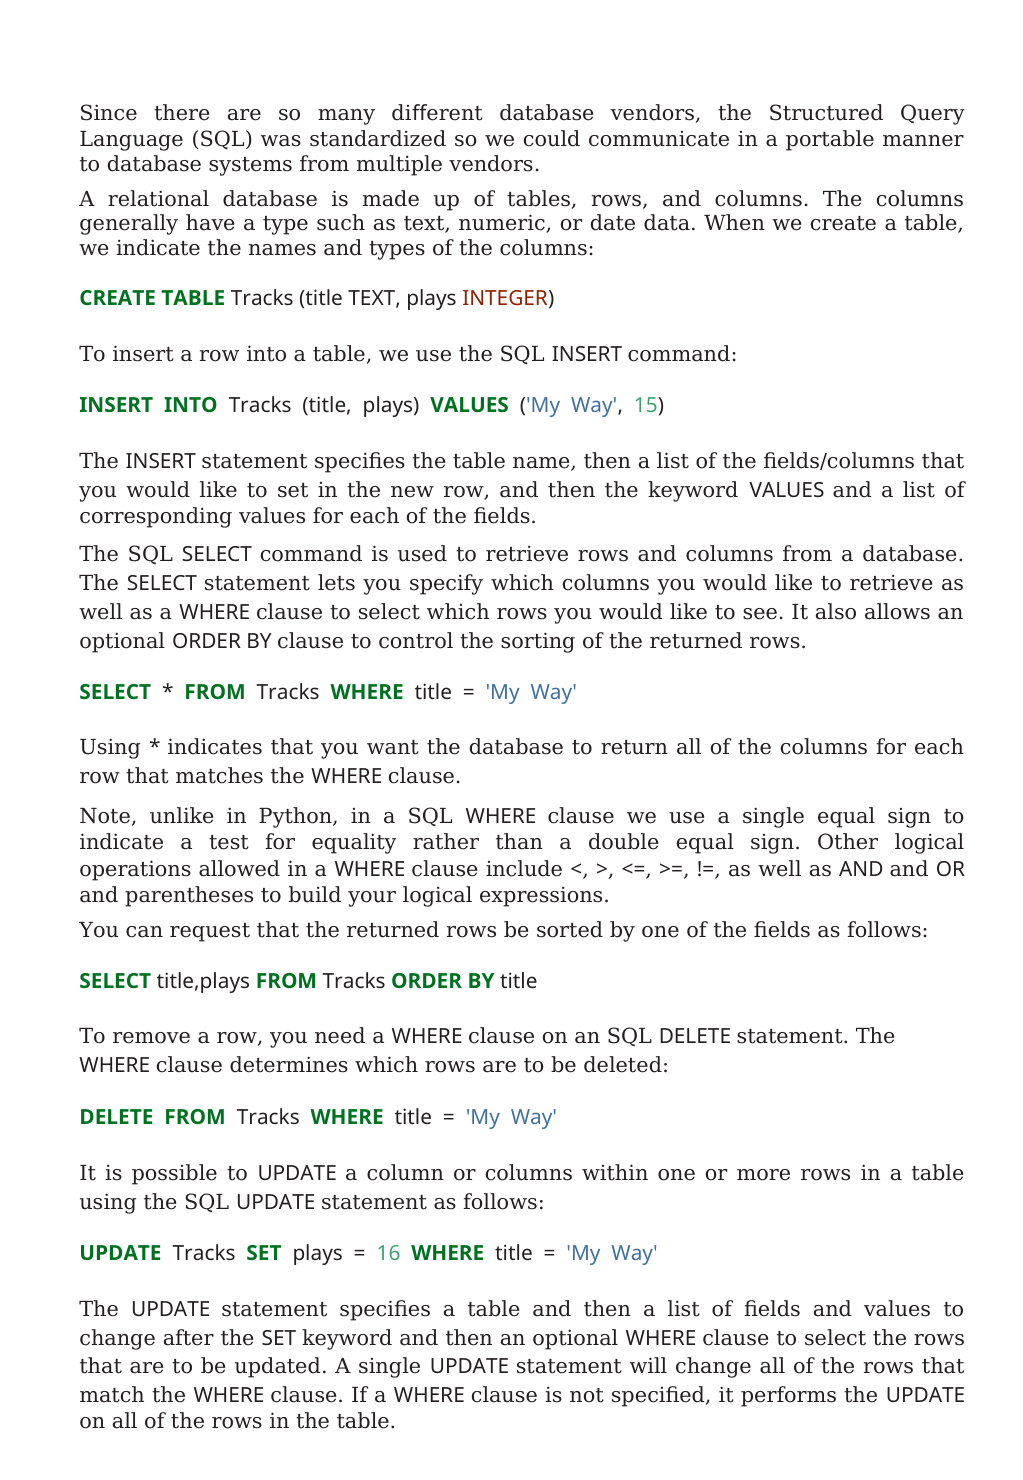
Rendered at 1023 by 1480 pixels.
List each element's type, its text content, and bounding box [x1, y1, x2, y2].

text WHERE clause determines which rows are to be deleted: [79, 1051, 965, 1079]
text CREATE TABLE Tracks (title TEXT, plays INTEGER) [79, 283, 965, 312]
text Note, unlike in Python, in a SQL WHERE clause we use a single equal sign to indicate a test for equality rather than a double equal sign. Other logical operations allowed in a WHERE clause include <, >, <=, >=, !=, as well as AND and OR and parentheses to build your logical expressions. [79, 801, 965, 908]
text You can request that the returned rows be sorted by one of the fields as follows: [79, 918, 965, 943]
text A relational database is made up of tables, rows, and columns. The columns generally have a type such as text, numeric, or date data. When we create a table, we indicate the names and types of the columns: [79, 187, 965, 260]
text DELETE FROM Tracks WHERE title = 'My Way' [79, 1102, 965, 1131]
text The UPDATE statement specifies a table and then a list of fields and values to change after the SET keyword and then an optional WHERE clause to select the rows that are to be updated. A single UPDATE statement will change all of the rows that match the WHERE clause. If a WHERE clause is not specified, it performs the UPDATE on all of the rows in the table. [79, 1294, 965, 1434]
text To remove a row, you need a WHERE clause on an SQL DELETE statement. The [79, 1022, 965, 1050]
text SELECT * FROM Tracks WHERE title = 'My Way' [79, 677, 965, 705]
text Since there are so many different database vendors, the Structured Query Language (SQL) was standardized so we could communicate in a portable manner to database systems from multiple vendors. [79, 98, 965, 176]
text Using * indicates that you want the database to return all of the columns for each row that matches the WHERE clause. [79, 732, 965, 790]
text INSERT INTO Tracks (title, plays) VALUES ('My Way', 15) [79, 390, 965, 419]
text The INSERT statement specifies the table name, then a list of the fields/columns that you would like to set in the new row, and then the keyword VALUES and a list of corresponding values for each of the fields. [79, 446, 965, 528]
text It is possible to UPDATE a column or columns within one or more rows in a table using the SQL UPDATE statement as follows: [79, 1158, 965, 1215]
text UPDATE Tracks SET plays = 16 WHERE title = 'My Way' [79, 1238, 965, 1267]
text To insert a row into a table, we use the SQL INSERT command: [79, 339, 965, 367]
text SELECT title,plays FROM Tracks ORDER BY title [79, 966, 965, 994]
text The SQL SELECT command is used to retrieve rows and columns from a database. The SELECT statement lets you specify which columns you would like to retrieve as well as a WHERE clause to select which rows you would like to see. It also allows an optional ORDER BY clause to control the sorting of the returned rows. [79, 539, 965, 654]
